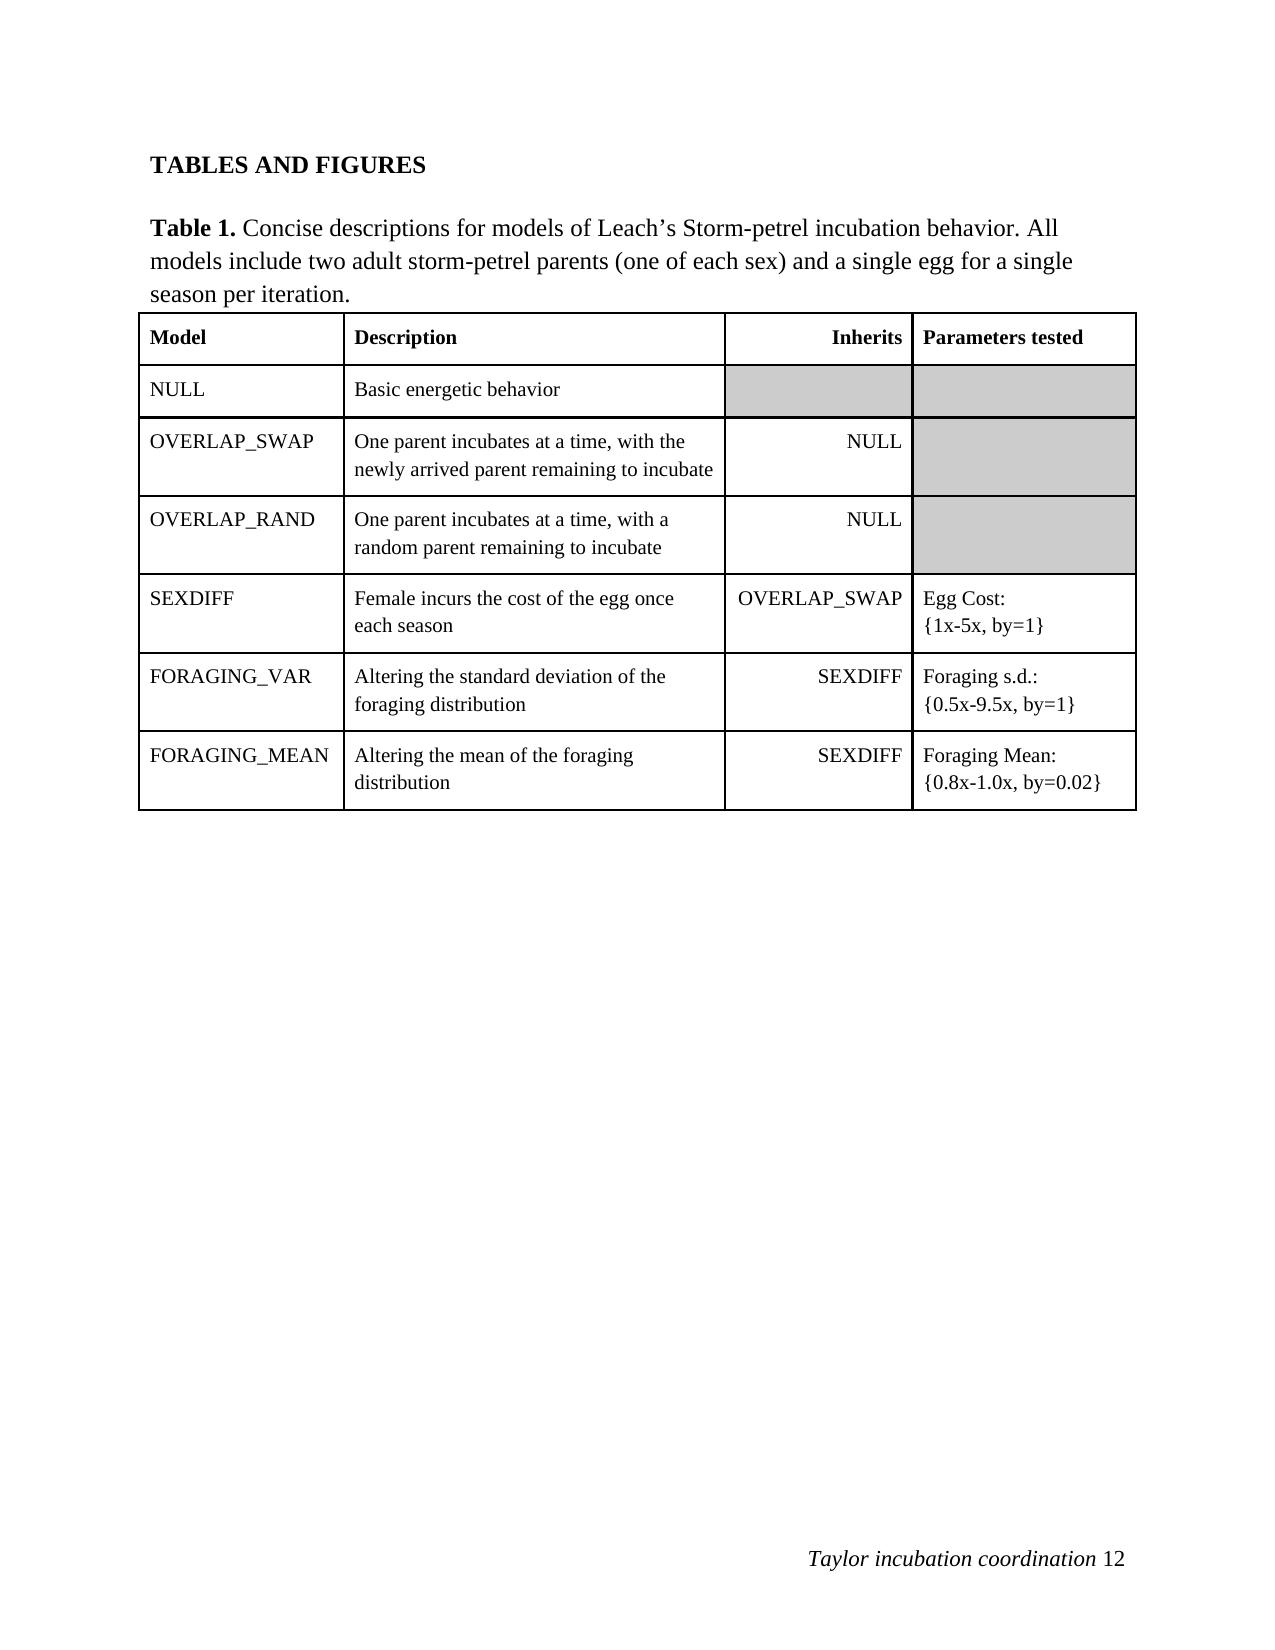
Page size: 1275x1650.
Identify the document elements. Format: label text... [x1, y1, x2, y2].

table_header Description [345, 314, 724, 364]
table_cell Egg Cost: {1x-5x, by=1} [914, 575, 1135, 652]
table_cell NULL [140, 366, 343, 416]
table_cell [914, 497, 1135, 573]
table_cell [726, 366, 911, 416]
table_cell Altering the standard deviation of the foraging distribution [345, 654, 724, 730]
table_cell FORAGING_MEAN [140, 732, 343, 809]
table_cell One parent incubates at a time, with a random parent remaining to incubate [345, 497, 724, 573]
table_header Model [140, 314, 343, 364]
table_cell NULL [726, 419, 911, 495]
table_cell FORAGING_VAR [140, 654, 343, 730]
table_cell OVERLAP_SWAP [140, 419, 343, 495]
table_cell OVERLAP_RAND [140, 497, 343, 573]
text Table 1. Concise descriptions for models of Leach’s Storm-petrel incubation behavior. All models include two adult storm-petrel parents (one of each sex) and a single egg for a single season per iteration. [150, 213, 1125, 308]
table_cell Foraging Mean: {0.8x-1.0x, by=0.02} [914, 732, 1135, 809]
table_cell Foraging s.d.: {0.5x-9.5x, by=1} [914, 654, 1135, 730]
table_cell OVERLAP_SWAP [726, 575, 911, 652]
table_cell SEXDIFF [140, 575, 343, 652]
table_cell Altering the mean of the foraging distribution [345, 732, 724, 809]
table_cell SEXDIFF [726, 654, 911, 730]
table_cell Basic energetic behavior [345, 366, 724, 416]
table_cell [914, 419, 1135, 495]
table_cell One parent incubates at a time, with the newly arrived parent remaining to incubate [345, 419, 724, 495]
table_cell NULL [726, 497, 911, 573]
table_header Parameters tested [914, 314, 1135, 364]
table_cell [914, 366, 1135, 416]
table_cell Female incurs the cost of the egg once each season [345, 575, 724, 652]
table_cell SEXDIFF [726, 732, 911, 809]
text TABLES AND FIGURES [150, 150, 1125, 179]
table_header Inherits [726, 314, 911, 364]
